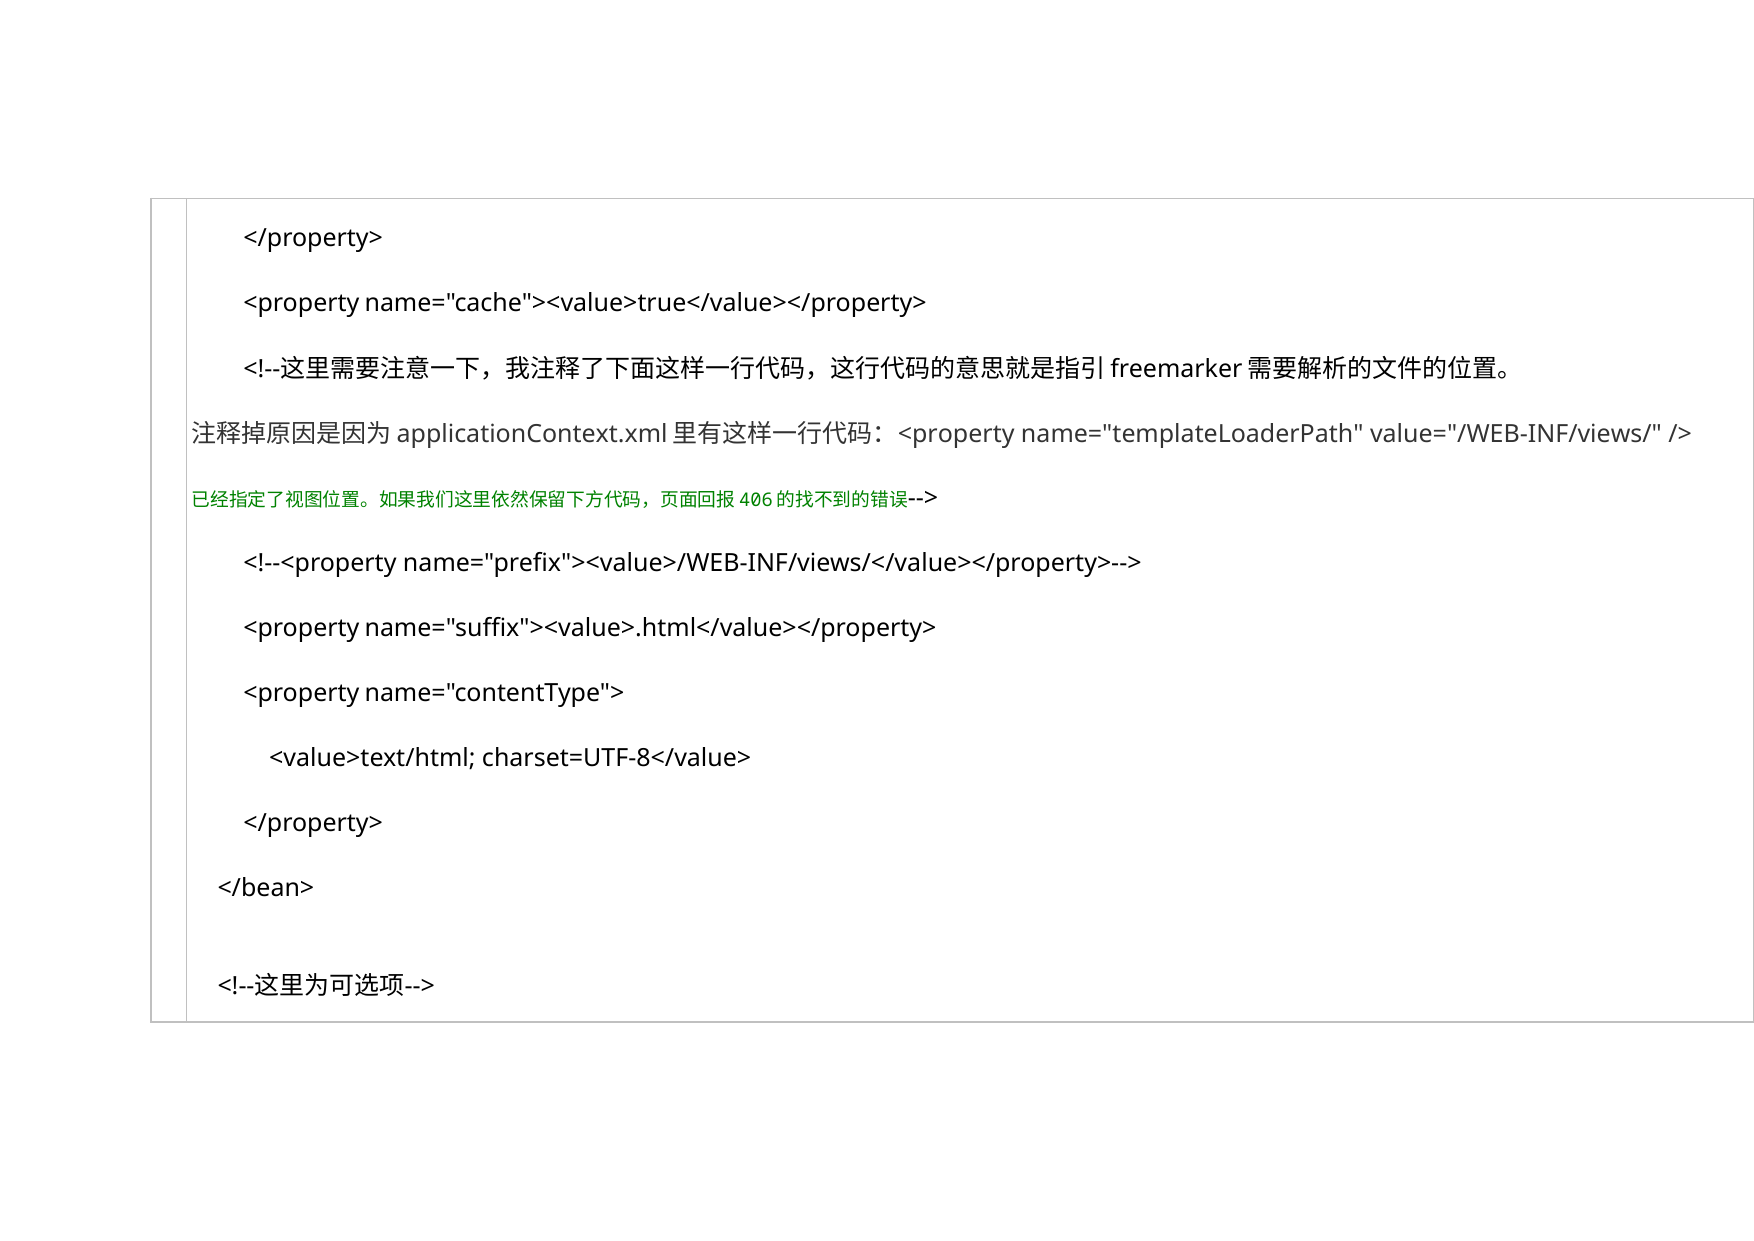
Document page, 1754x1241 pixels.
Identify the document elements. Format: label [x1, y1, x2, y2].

table_header [152, 199, 186, 1021]
table_header [187, 199, 1753, 1021]
